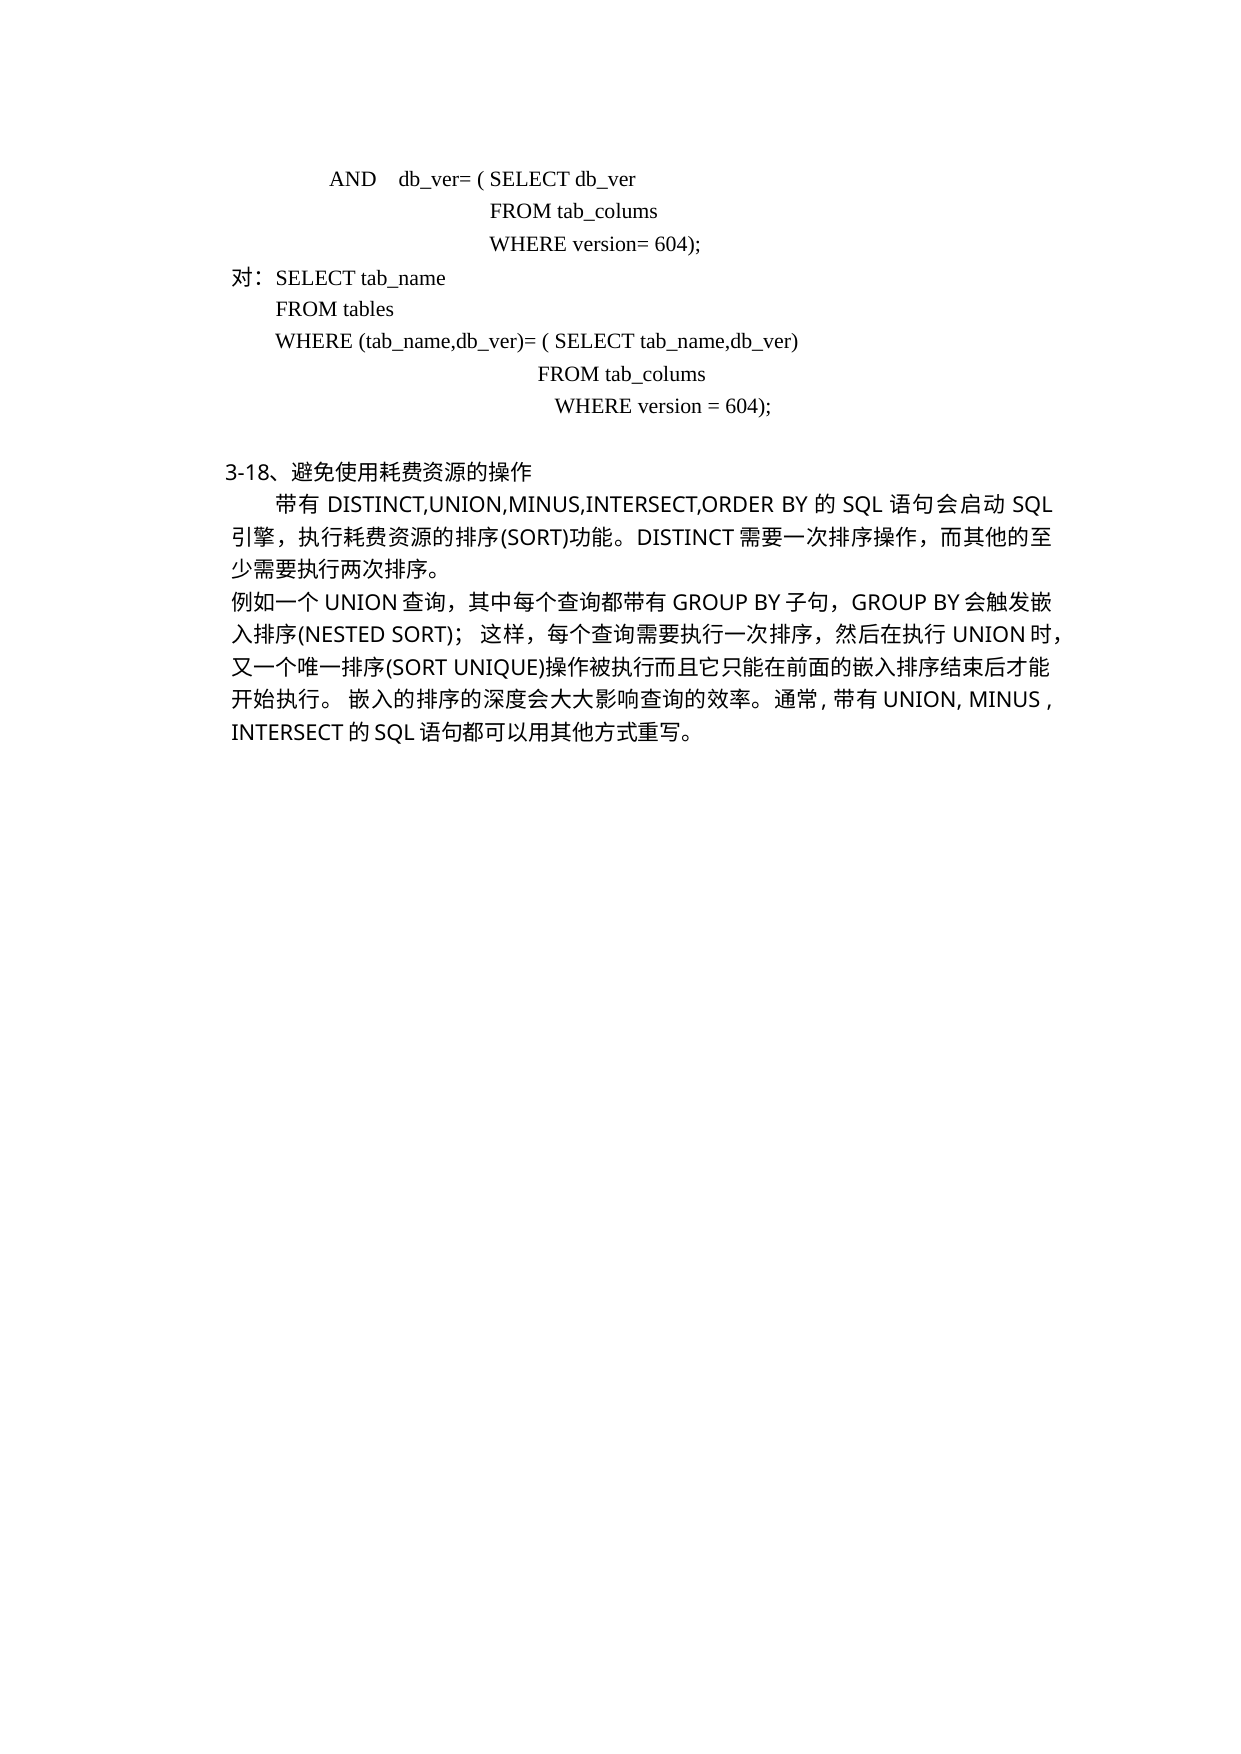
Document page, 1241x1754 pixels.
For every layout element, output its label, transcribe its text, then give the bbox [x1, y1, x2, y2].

text WHERE version= 604); [275, 227, 1053, 259]
text 带有DISTINCT,UNION,MINUS,INTERSECT,ORDER BY的SQL语句会启动SQL引擎，执行耗费资源的排序(SORT)功能。DISTINCT需要一次排序操作，而其他的至少需要执行两次排序。 [231, 487, 1053, 584]
text FROM tables [187, 292, 1053, 324]
text WHERE (tab_name,db_ver)= ( SELECT tab_name,db_ver) [187, 324, 1053, 357]
text FROM tab_colums [275, 194, 1053, 227]
text 3-18、避免使用耗费资源的操作 [225, 454, 1053, 487]
text AND db_ver= ( SELECT db_ver [275, 162, 1053, 194]
text 例如一个UNION查询，其中每个查询都带有GROUP BY子句，GROUP BY会触发嵌入排序(NESTED SORT)； 这样，每个查询需要执行一次排序，然后在执行UNION时，又一个唯一排序(SORT UNIQUE)操作被执行而且它只能在前面的嵌入排序结束后才能开始执行。 嵌入的排序的深度会大大影响查询的效率。通常, 带有UNION, MINUS , INTERSECT的SQL语句都可以用其他方式重写。 [231, 584, 1053, 747]
text WHERE version = 604); [406, 389, 1053, 422]
text 对：SELECT tab_name [187, 259, 1053, 292]
text FROM tab_colums [187, 357, 1053, 389]
